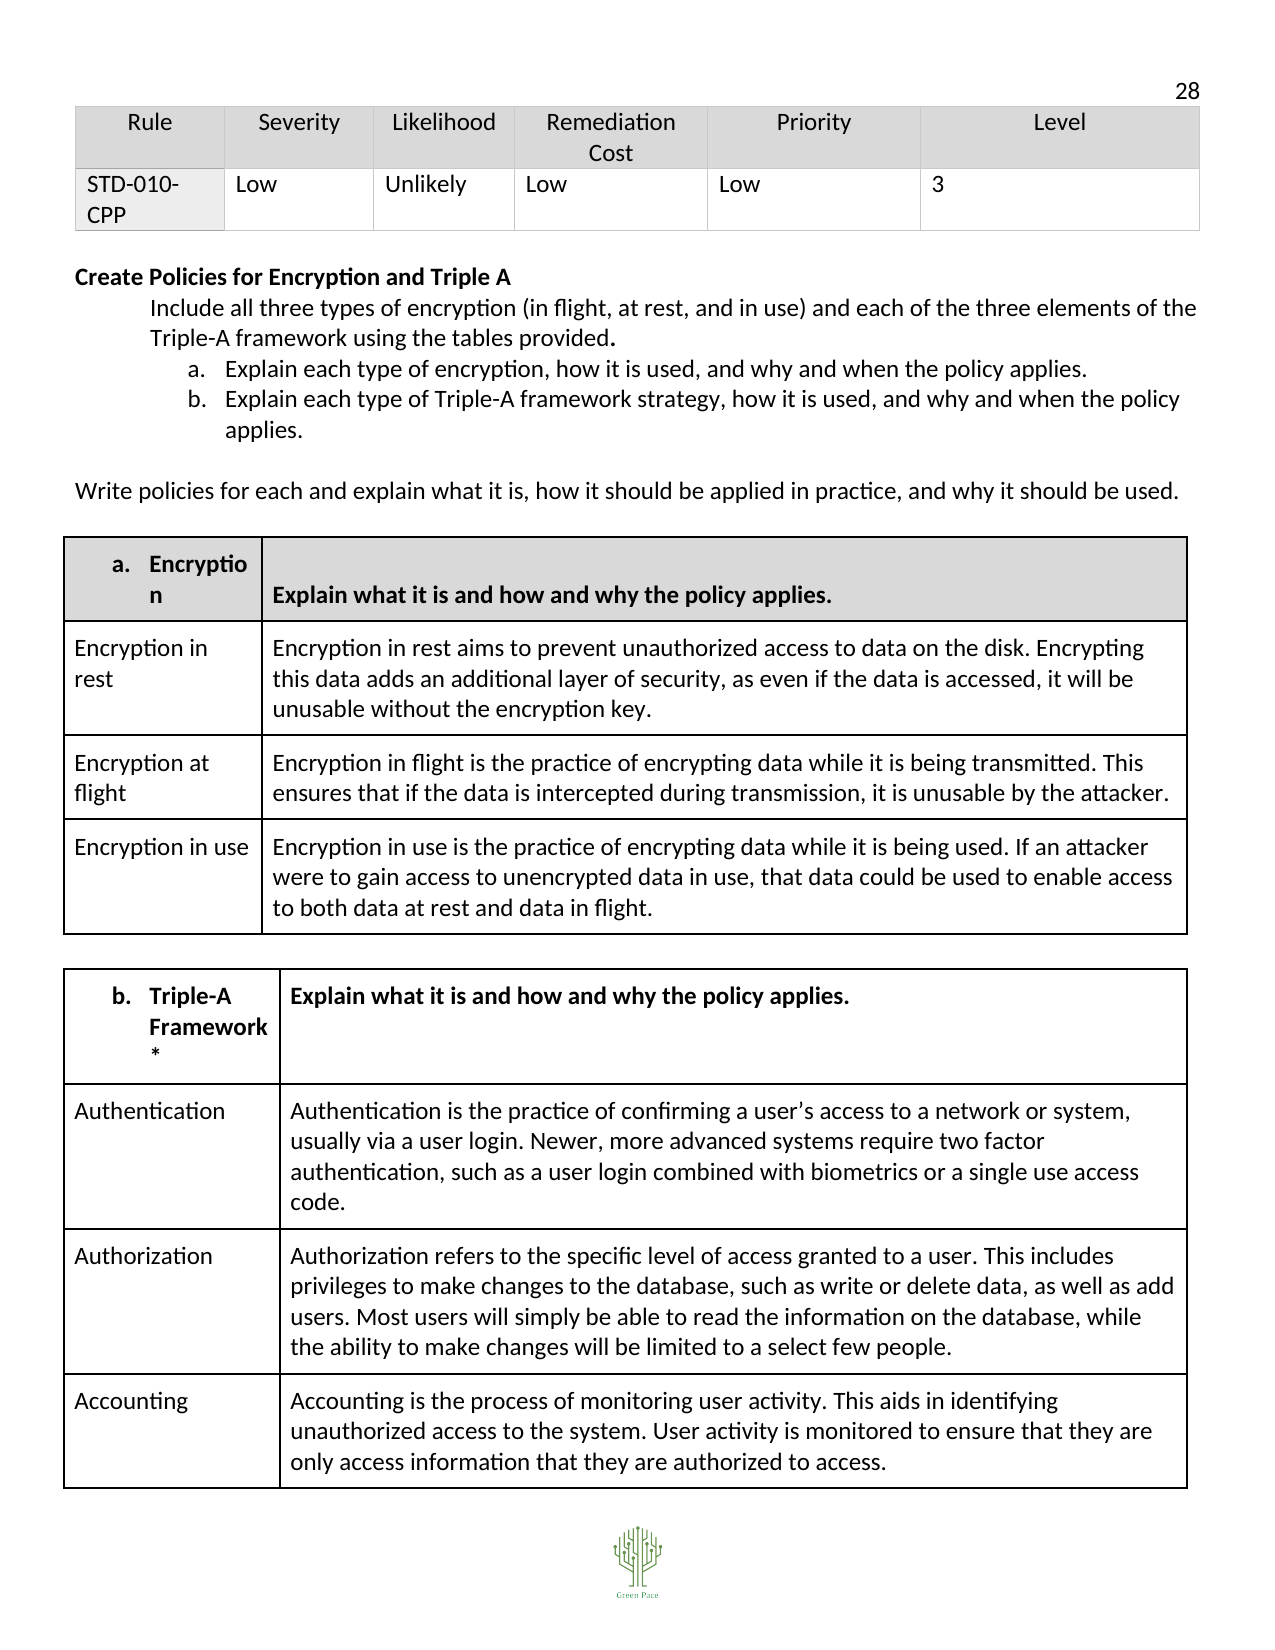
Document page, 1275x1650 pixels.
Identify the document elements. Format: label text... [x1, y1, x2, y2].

table_cell Encryption in use [65, 820, 261, 933]
text Write policies for each and explain what it is, how it should be applied in practice, and why it should be used. [75, 475, 1200, 505]
table_header Explain what it is and how and why the policy applies. [281, 970, 1186, 1082]
table_cell Low [708, 169, 920, 230]
subtitle Create Policies for Encryption and Triple A [75, 261, 1200, 292]
table_cell Authentication [65, 1085, 279, 1227]
table_cell Encryption in flight is the practice of encrypting data while it is being transmitted. This ensures that if the data is intercepted during transmission, it is unusable by the attacker. [263, 736, 1186, 818]
table_header Priority [708, 107, 920, 168]
table_header Remediation Cost [515, 107, 707, 168]
table_header Triple-A Framework* [65, 970, 279, 1082]
table_cell Low [515, 169, 707, 230]
picture [605, 1521, 670, 1606]
table_cell 3 [921, 169, 1199, 230]
table_header Explain what it is and how and why the policy applies. [263, 538, 1186, 620]
table_header Rule [76, 107, 224, 168]
table_cell Unlikely [374, 169, 514, 230]
table_header Likelihood [374, 107, 514, 168]
table_cell STD-010-CPP [76, 169, 224, 230]
table_header Level [921, 107, 1199, 168]
table_cell Encryption in rest [65, 622, 261, 734]
table_cell Encryption at flight [65, 736, 261, 818]
table_cell Encryption in use is the practice of encrypting data while it is being used. If an attacker were to gain access to unencrypted data in use, that data could be used to enable access to both data at rest and data in flight. [263, 820, 1186, 933]
table_cell Authorization refers to the specific level of access granted to a user. This includes privileges to make changes to the database, such as write or delete data, as well as add users. Most users will simply be able to read the information on the database, while the ability to make changes will be limited to a select few people. [281, 1230, 1186, 1372]
table_header Encryption [65, 538, 261, 620]
table_cell Accounting is the process of monitoring user activity. This aids in identifying unauthorized access to the system. User activity is monitored to ensure that they are only access information that they are authorized to access. [281, 1375, 1186, 1487]
text Include all three types of encryption (in flight, at rest, and in use) and each of the three elements of the Triple-A framework using the tables provided. [150, 292, 1200, 353]
table_cell Accounting [65, 1375, 279, 1487]
list Explain each type of Triple-A framework strategy, how it is used, and why and when the policy applies. [187, 383, 1200, 444]
table_header Severity [225, 107, 373, 168]
table_cell Authentication is the practice of confirming a user’s access to a network or system, usually via a user login. Newer, more advanced systems require two factor authentication, such as a user login combined with biometrics or a single use access code. [281, 1085, 1186, 1227]
table_cell Low [225, 169, 373, 230]
list Explain each type of encryption, how it is used, and why and when the policy applies. [187, 353, 1200, 383]
table_cell Encryption in rest aims to prevent unauthorized access to data on the disk. Encrypting this data adds an additional layer of security, as even if the data is accessed, it will be unusable without the encryption key. [263, 622, 1186, 734]
table_cell Authorization [65, 1230, 279, 1372]
